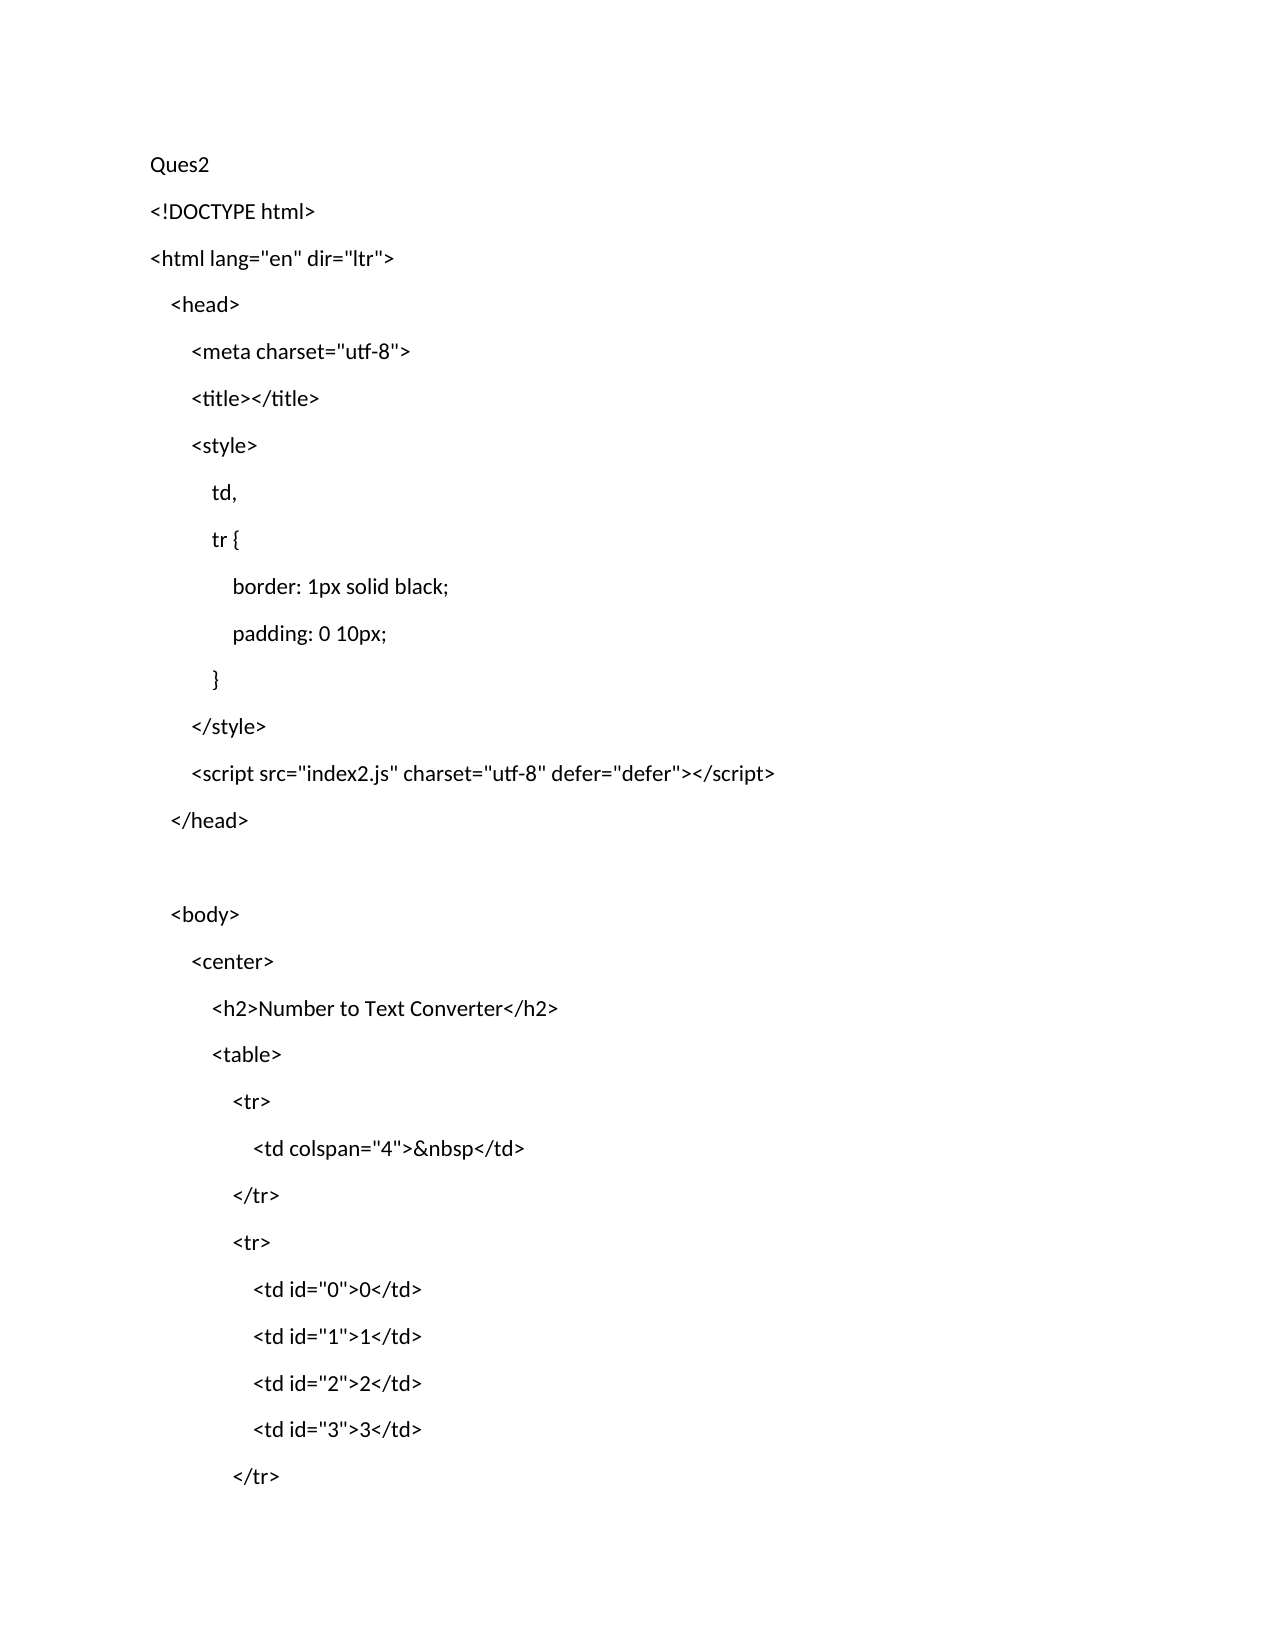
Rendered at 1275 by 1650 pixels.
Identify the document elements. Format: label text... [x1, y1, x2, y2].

text </tr> [150, 1462, 1125, 1491]
text <body> [150, 900, 1125, 928]
text <tr> [150, 1228, 1125, 1256]
text </style> [150, 712, 1125, 741]
text <style> [150, 431, 1125, 459]
text <td id="2">2</td> [150, 1369, 1125, 1397]
text <td id="1">1</td> [150, 1322, 1125, 1350]
text <h2>Number to Text Converter</h2> [150, 994, 1125, 1022]
text <!DOCTYPE html> [150, 197, 1125, 225]
text <table> [150, 1041, 1125, 1069]
text padding: 0 10px; [150, 619, 1125, 647]
text } [150, 666, 1125, 694]
text <td id="0">0</td> [150, 1275, 1125, 1303]
text Ques2 [150, 150, 1125, 178]
text </tr> [150, 1181, 1125, 1209]
text </head> [150, 806, 1125, 834]
text <title></title> [150, 384, 1125, 412]
text <td colspan="4">&nbsp</td> [150, 1134, 1125, 1162]
text td, [150, 478, 1125, 506]
text <script src="index2.js" charset="utf-8" defer="defer"></script> [150, 759, 1125, 787]
text <center> [150, 947, 1125, 975]
text <html lang="en" dir="ltr"> [150, 244, 1125, 272]
text border: 1px solid black; [150, 572, 1125, 600]
text tr { [150, 525, 1125, 553]
text <tr> [150, 1087, 1125, 1116]
text <td id="3">3</td> [150, 1416, 1125, 1444]
text <meta charset="utf-8"> [150, 337, 1125, 366]
text <head> [150, 291, 1125, 319]
